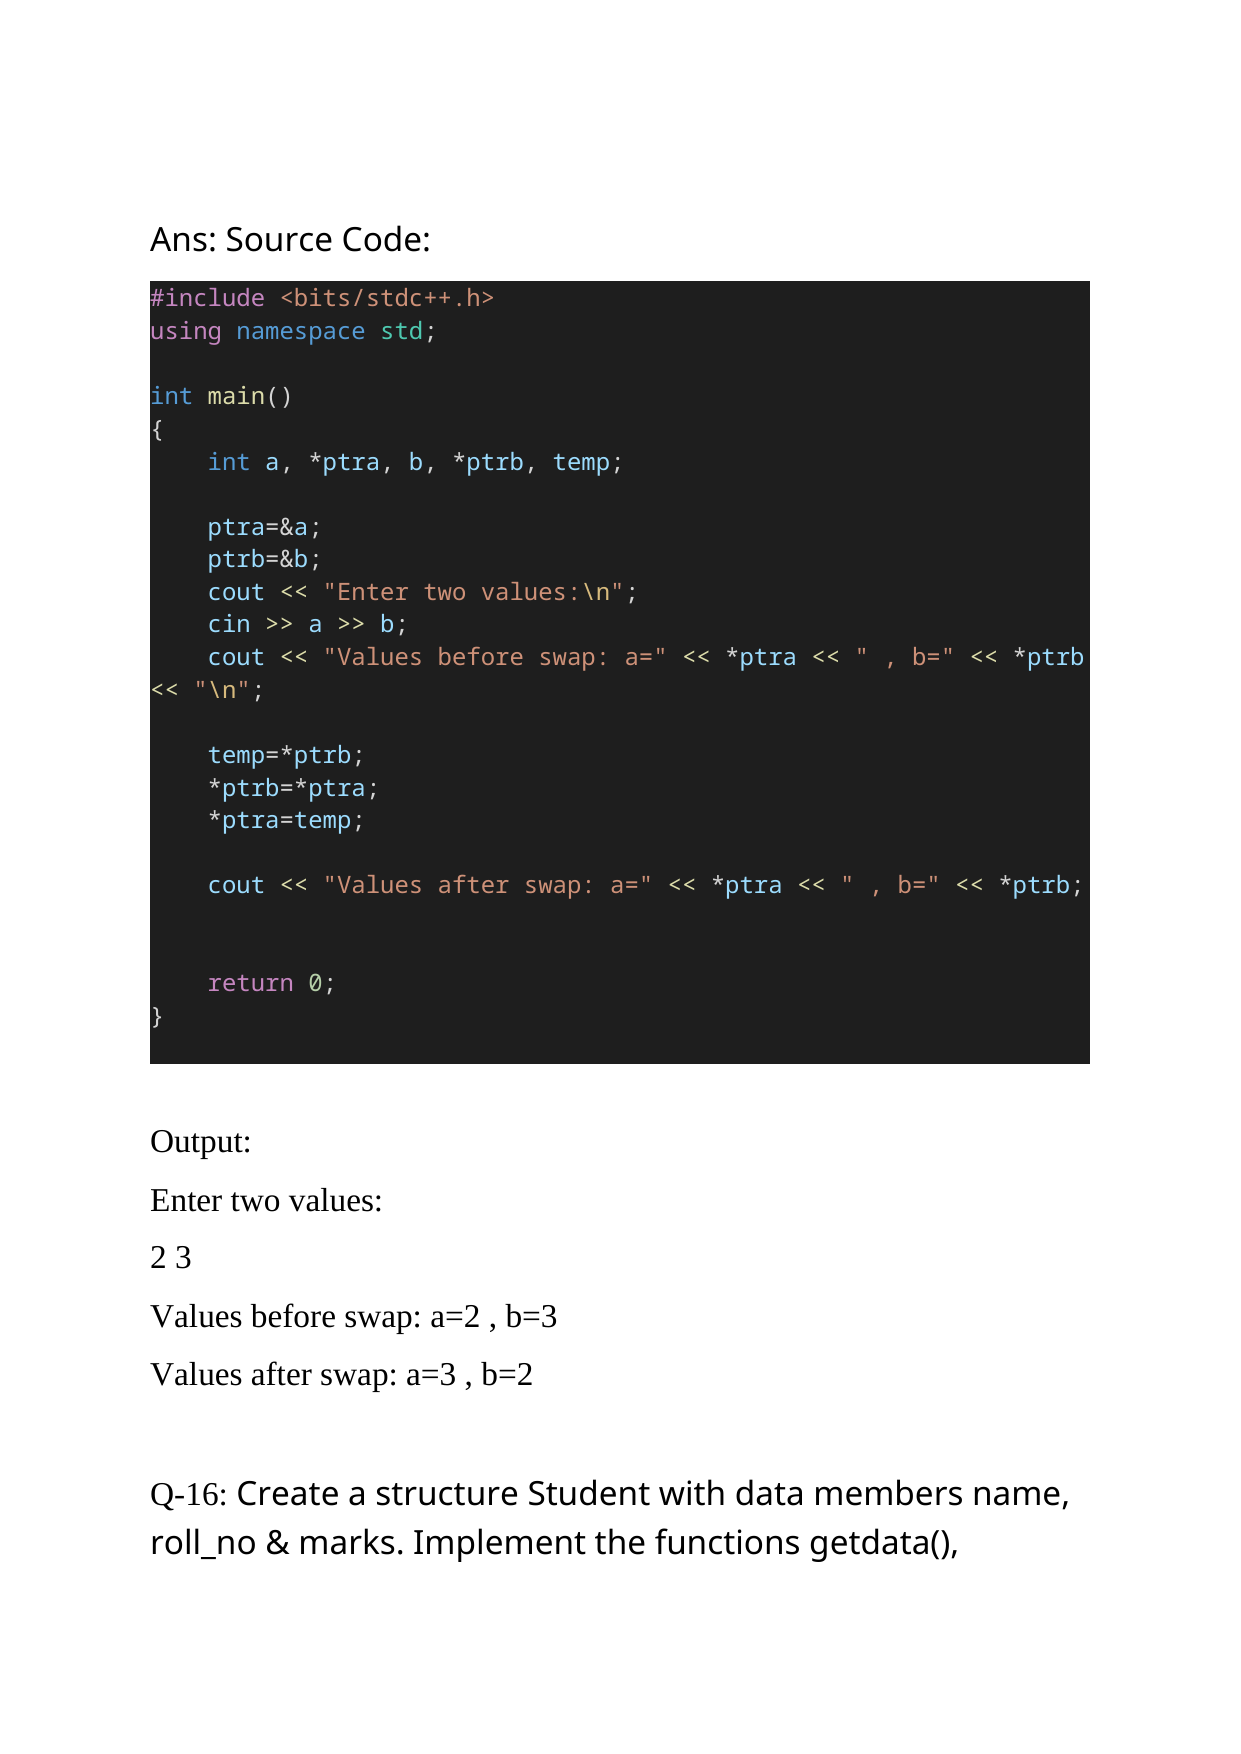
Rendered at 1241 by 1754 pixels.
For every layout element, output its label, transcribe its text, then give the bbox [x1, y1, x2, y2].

text *ptra=temp; [150, 803, 1090, 836]
text return 0; [150, 966, 1090, 998]
text Values before swap: a=2 , b=3 [150, 1296, 1090, 1334]
text cout << "Values before swap: a=" << *ptra << " , b=" << *ptrb << "\n"; [150, 640, 1090, 705]
text *ptrb=*ptra; [150, 770, 1090, 803]
text int main() [150, 379, 1090, 412]
text 2 3 [150, 1238, 1090, 1276]
text Ans: Source Code: [150, 216, 1090, 261]
text cout << "Values after swap: a=" << *ptra << " , b=" << *ptrb; [150, 868, 1090, 901]
text #include <bits/stdc++.h> [150, 281, 1090, 314]
text temp=*ptrb; [150, 738, 1090, 770]
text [150, 1470, 1090, 1564]
text Values after swap: a=3 , b=2 [150, 1354, 1090, 1392]
text using namespace std; [150, 314, 1090, 346]
text Output: [150, 1122, 1090, 1160]
text cin >> a >> b; [150, 607, 1090, 640]
text ptra=&a; [150, 509, 1090, 542]
text int a, *ptra, b, *ptrb, temp; [150, 444, 1090, 477]
text { [150, 412, 1090, 444]
text ptrb=&b; [150, 542, 1090, 575]
text Enter two values: [150, 1180, 1090, 1218]
text cout << "Enter two values:\n"; [150, 575, 1090, 607]
text } [150, 998, 1090, 1031]
